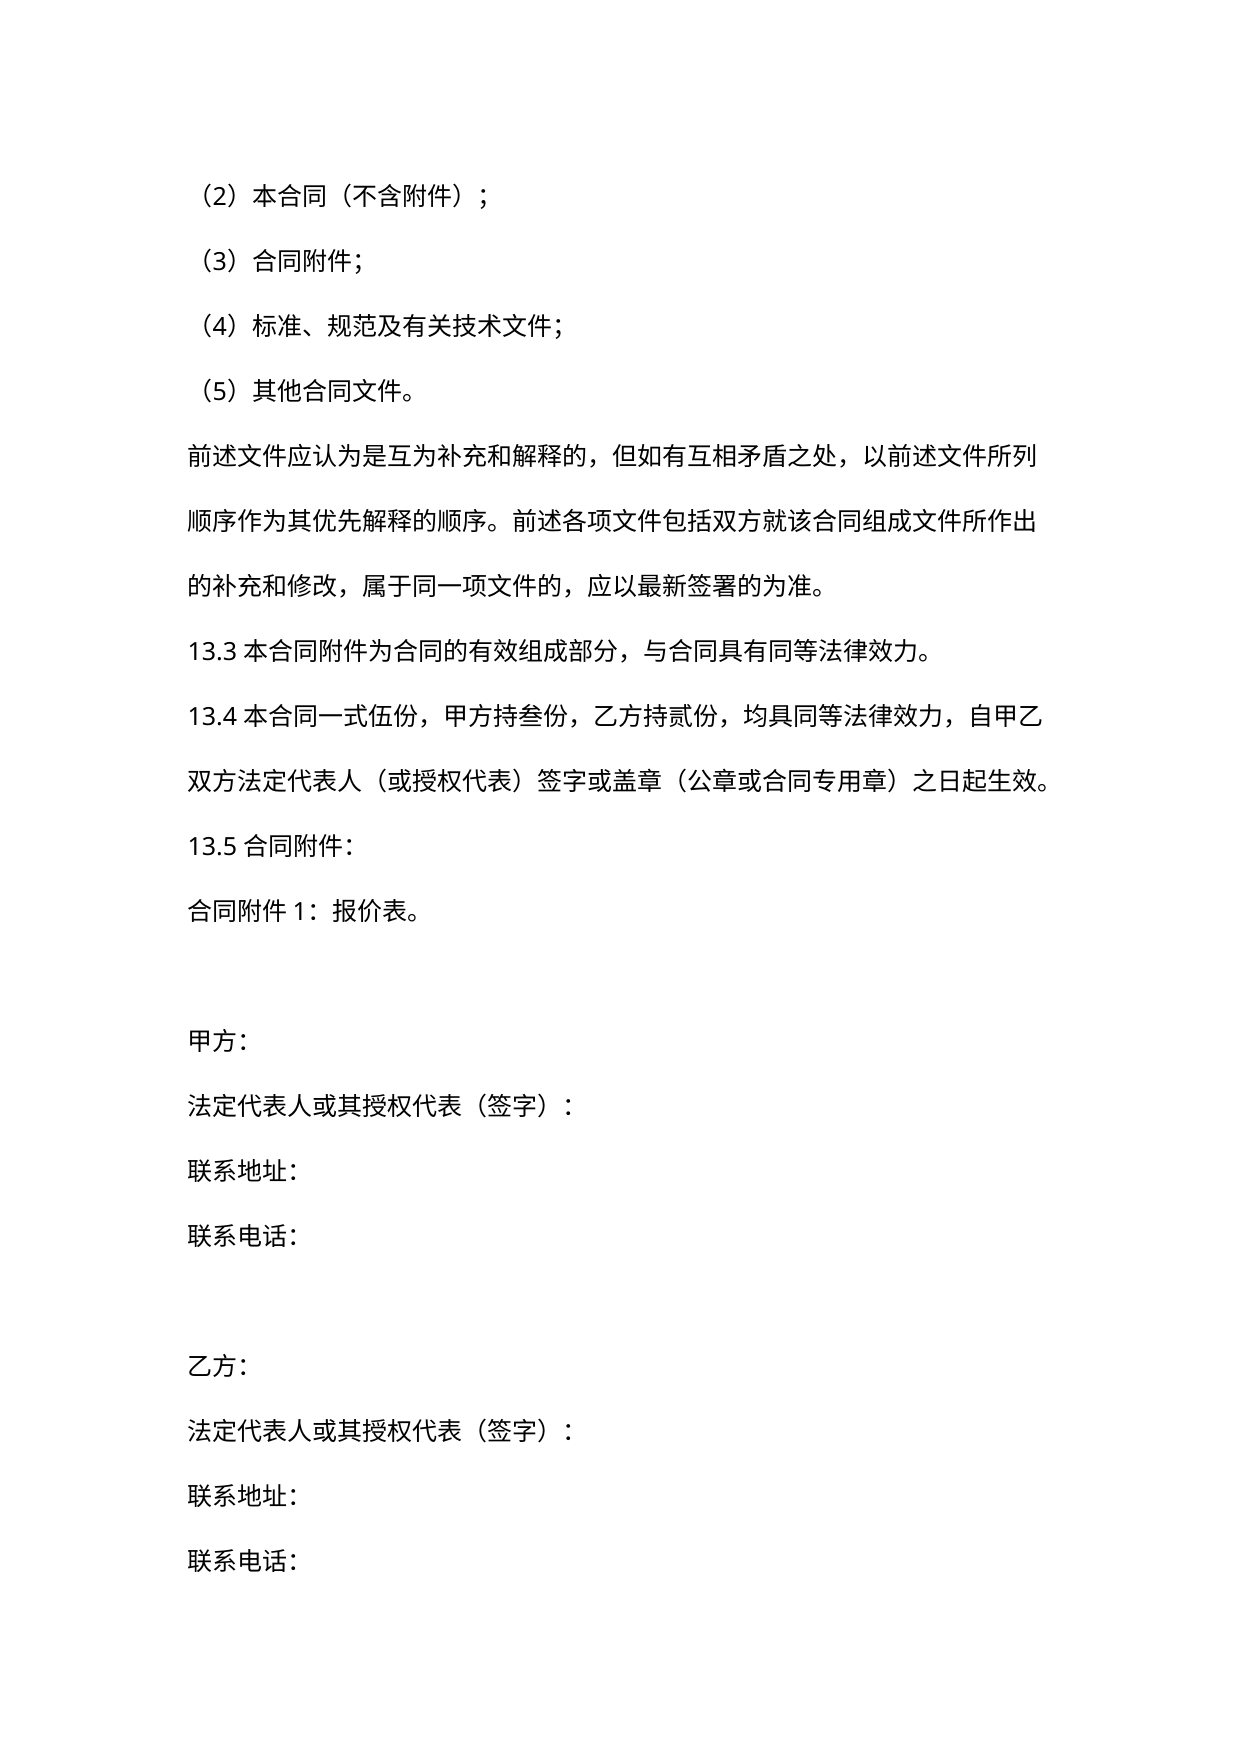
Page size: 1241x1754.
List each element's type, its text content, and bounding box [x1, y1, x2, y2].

text 法定代表人或其授权代表（签字）： [187, 1072, 1053, 1137]
text 乙方： [187, 1332, 1053, 1397]
text 前述文件应认为是互为补充和解释的，但如有互相矛盾之处，以前述文件所列顺序作为其优先解释的顺序。前述各项文件包括双方就该合同组成文件所作出的补充和修改，属于同一项文件的，应以最新签署的为准。 [187, 422, 1053, 617]
text （3）合同附件； [187, 227, 1053, 292]
text （4）标准、规范及有关技术文件； [187, 292, 1053, 357]
text 联系地址： [187, 1137, 1053, 1202]
text 联系电话： [187, 1202, 1053, 1267]
text 联系电话： [187, 1527, 1053, 1592]
text 法定代表人或其授权代表（签字）： [187, 1397, 1053, 1462]
text 13.5 合同附件： [187, 812, 1053, 877]
text （5）其他合同文件。 [187, 357, 1053, 422]
text 13.3 本合同附件为合同的有效组成部分，与合同具有同等法律效力。 [187, 617, 1053, 682]
text 合同附件1：报价表。 [187, 877, 1053, 942]
text 甲方： [187, 1007, 1053, 1072]
text （2）本合同（不含附件）； [187, 162, 1053, 227]
text 联系地址： [187, 1462, 1053, 1527]
text 13.4 本合同一式伍份，甲方持叁份，乙方持贰份，均具同等法律效力，自甲乙双方法定代表人（或授权代表）签字或盖章（公章或合同专用章）之日起生效。 [187, 682, 1053, 812]
